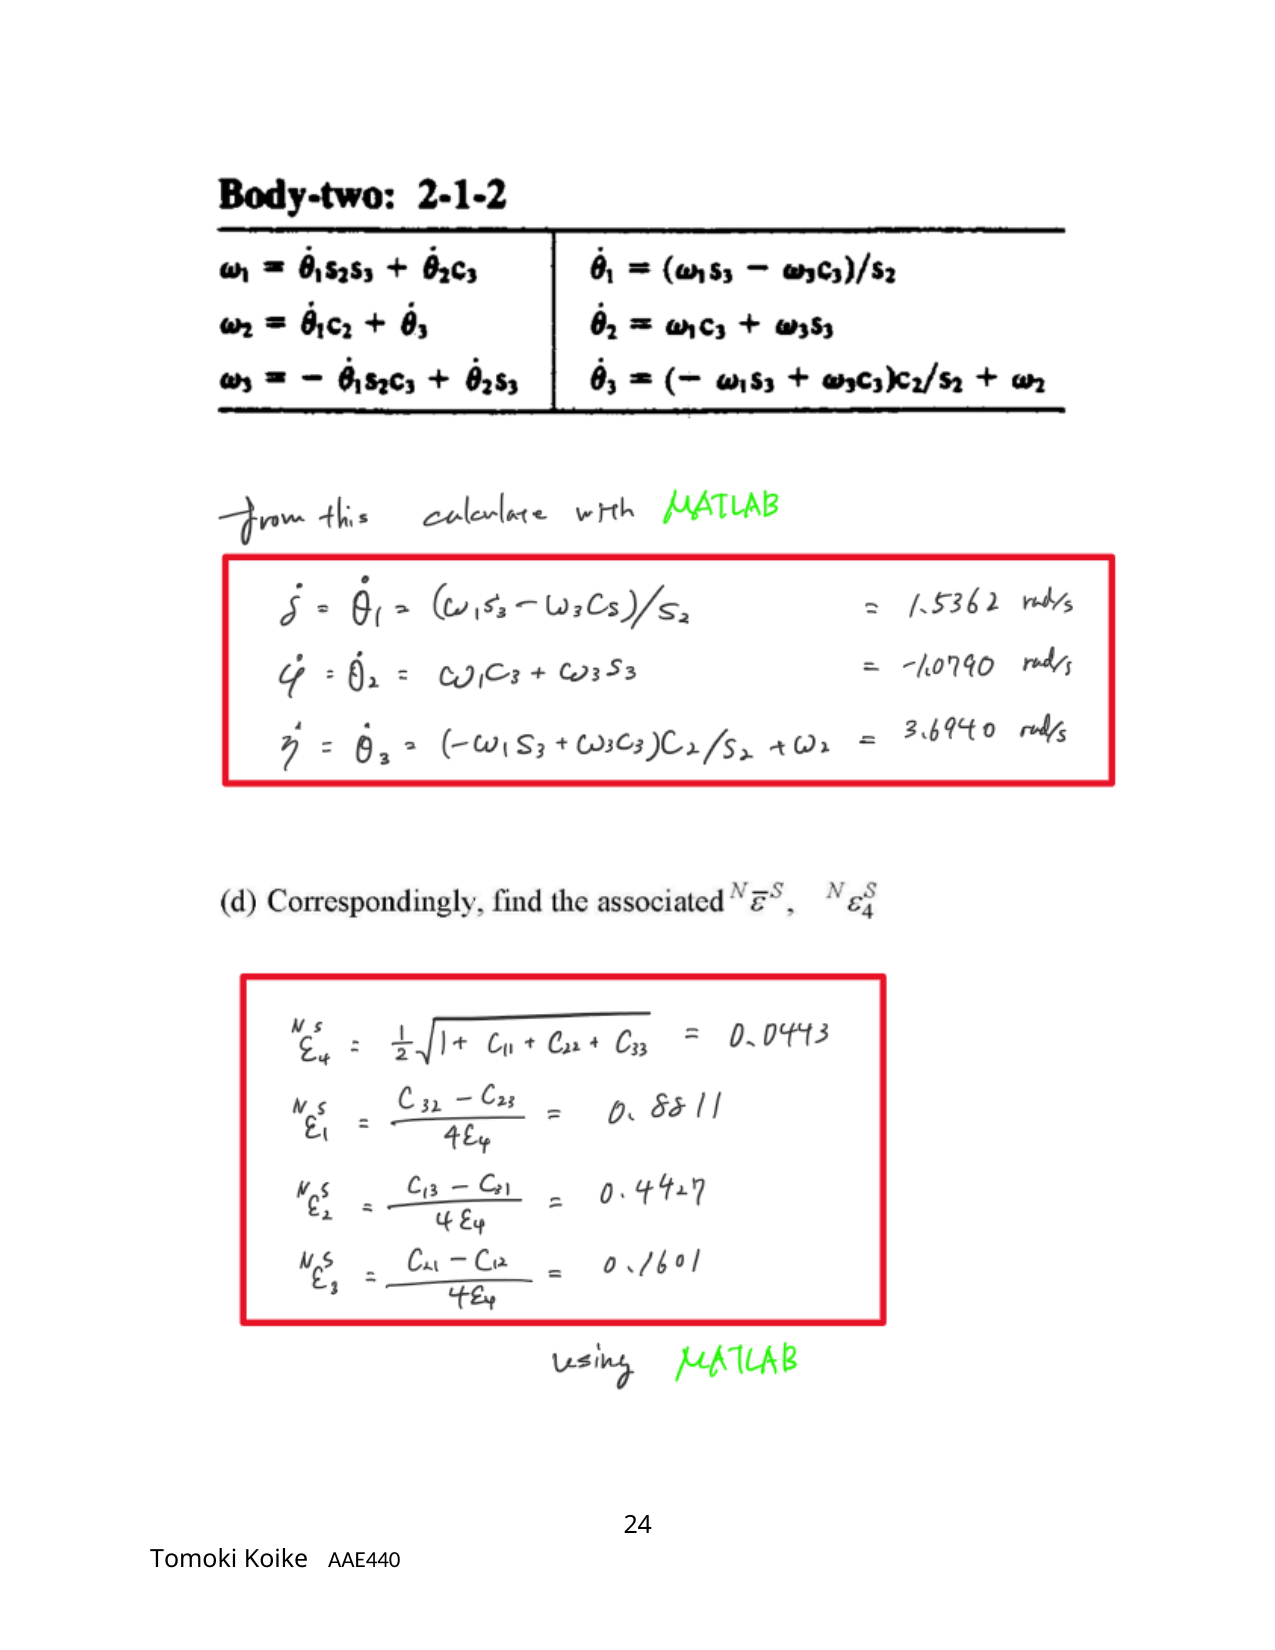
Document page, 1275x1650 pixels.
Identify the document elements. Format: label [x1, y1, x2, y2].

picture [150, 150, 1125, 1408]
